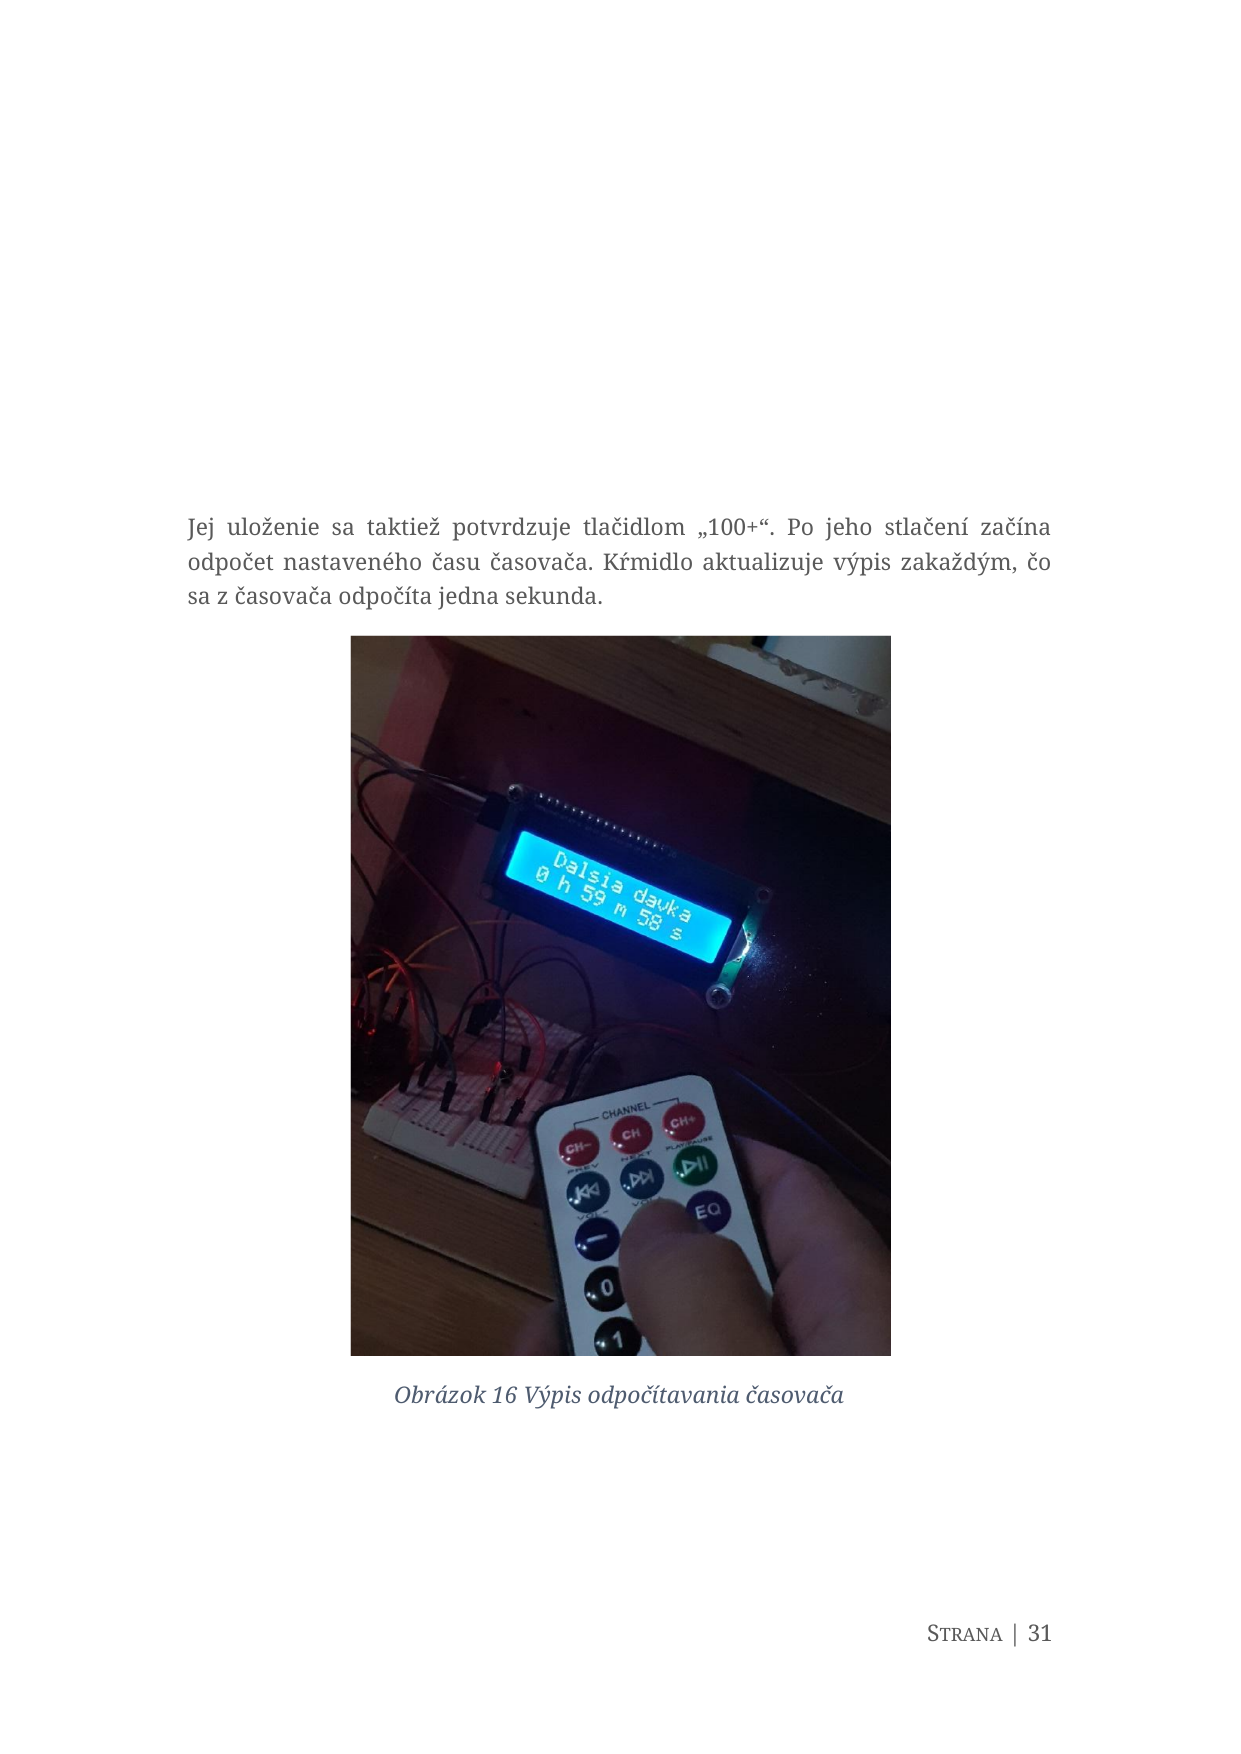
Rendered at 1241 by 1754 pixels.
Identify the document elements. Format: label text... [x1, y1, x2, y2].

picture [351, 636, 891, 1355]
text Obrázok 16 Výpis odpočítavania časovača [187, 1379, 1053, 1411]
text Jej uloženie sa taktiež potvrdzuje tlačidlom „100+“. Po jeho stlačení začína odpočet nastaveného času časovača. Kŕmidlo aktualizuje výpis zakaždým, čo sa z časovača odpočíta jedna sekunda. [187, 511, 1053, 611]
